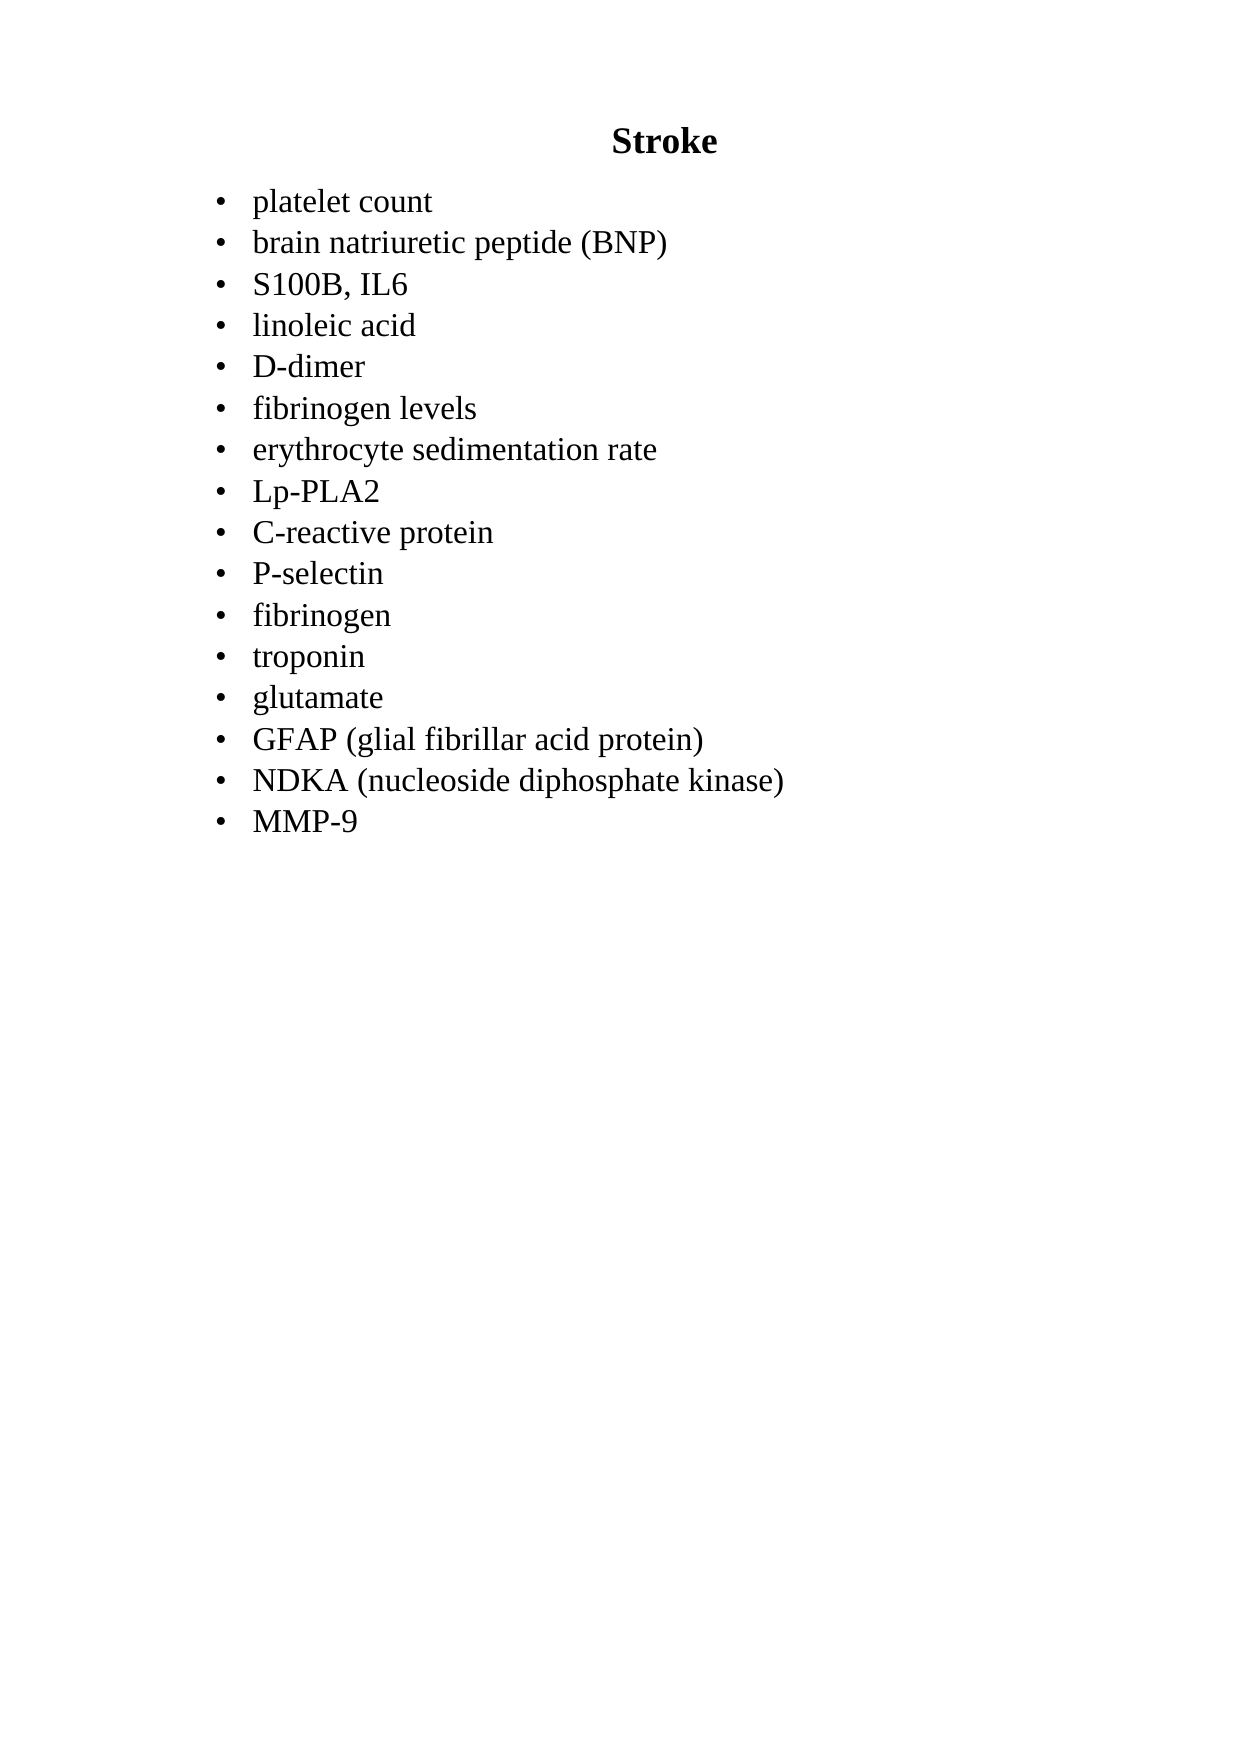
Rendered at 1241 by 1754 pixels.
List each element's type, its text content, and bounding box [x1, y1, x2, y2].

list D-dimer [215, 347, 1152, 385]
list MMP-9 [215, 802, 1152, 840]
list platelet count [215, 181, 1152, 220]
list glutamate [215, 678, 1152, 716]
list C-reactive protein [215, 512, 1152, 551]
list erythrocyte sedimentation rate [215, 429, 1152, 468]
list Lp-PLA2 [215, 471, 1152, 509]
list GFAP (glial fibrillar acid protein) [215, 719, 1152, 757]
list brain natriuretic peptide (BNP) [215, 223, 1152, 261]
list troponin [215, 636, 1152, 674]
list fibrinogen [215, 595, 1152, 633]
list NDKA (nucleoside diphosphate kinase) [215, 760, 1152, 799]
list S100B, IL6 [215, 264, 1152, 302]
text Stroke [177, 118, 1152, 161]
list fibrinogen levels [215, 388, 1152, 426]
list linoleic acid [215, 305, 1152, 344]
list P-selectin [215, 553, 1152, 592]
